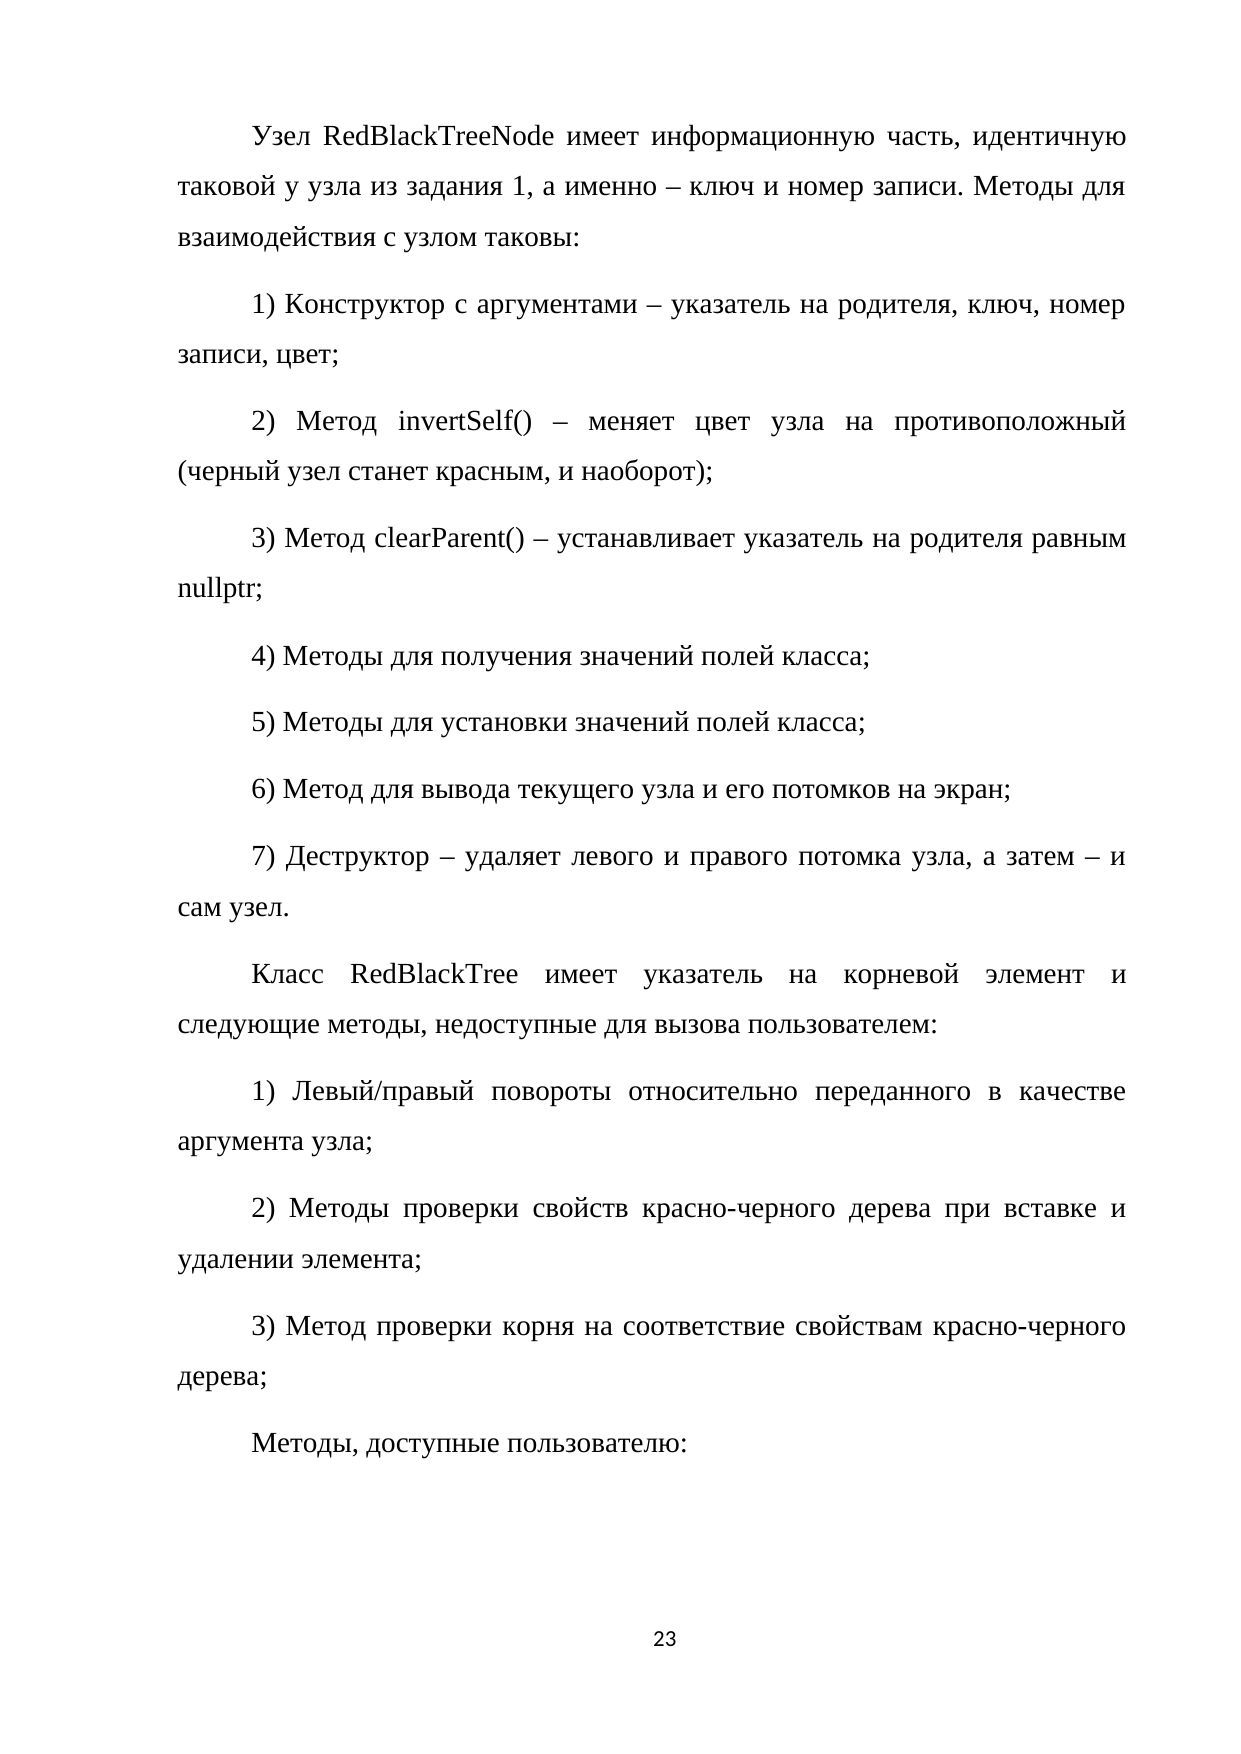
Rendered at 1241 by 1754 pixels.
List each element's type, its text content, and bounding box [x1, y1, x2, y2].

text 1) Конструктор с аргументами – указатель на родителя, ключ, номер записи, цвет; [177, 286, 1127, 369]
text Методы, доступные пользователю: [177, 1425, 1127, 1458]
text Класс RedBlackTree имеет указатель на корневой элемент и следующие методы, недоступные для вызова пользователем: [177, 956, 1127, 1040]
text 7) Деструктор – удаляет левого и правого потомка узла, а затем – и сам узел. [177, 838, 1127, 922]
text 1) Левый/правый повороты относительно переданного в качестве аргумента узла; [177, 1073, 1127, 1157]
text 5) Методы для установки значений полей класса; [177, 704, 1127, 738]
text 3) Метод clearParent() – устанавливает указатель на родителя равным nullptr; [177, 520, 1127, 604]
text 4) Методы для получения значений полей класса; [177, 638, 1127, 671]
text 2) Методы проверки свойств красно-черного дерева при вставке и удалении элемента; [177, 1190, 1127, 1274]
text 3) Метод проверки корня на соответствие свойствам красно-черного дерева; [177, 1308, 1127, 1392]
text 2) Метод invertSelf() – меняет цвет узла на противоположный (черный узел станет красным, и наоборот); [177, 403, 1127, 487]
text Узел RedBlackTreeNode имеет информационную часть, идентичную таковой у узла из задания 1, а именно – ключ и номер записи. Методы для взаимодействия с узлом таковы: [177, 118, 1127, 252]
text 6) Метод для вывода текущего узла и его потомков на экран; [177, 772, 1127, 805]
